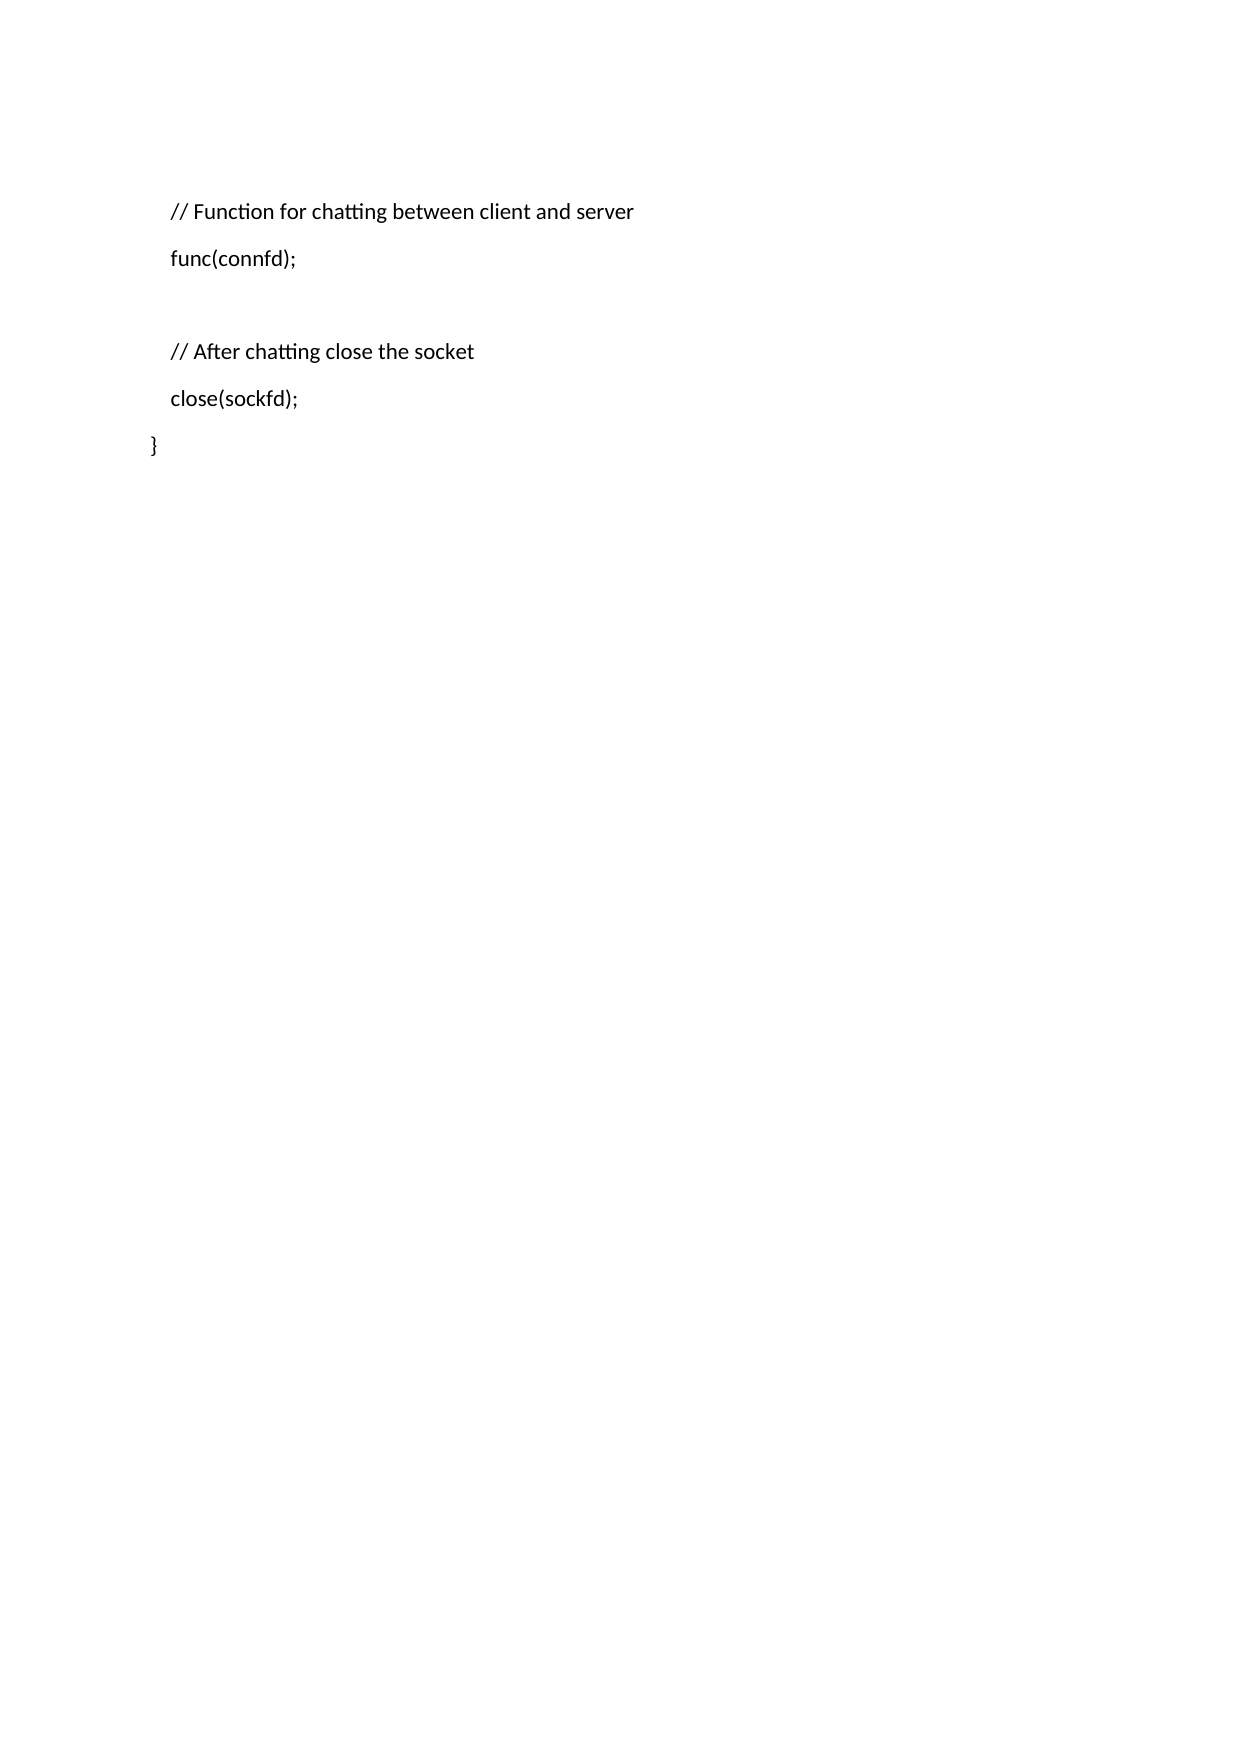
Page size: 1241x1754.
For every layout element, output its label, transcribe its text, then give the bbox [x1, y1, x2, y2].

text } [150, 431, 1090, 459]
text close(sockfd); [150, 384, 1090, 412]
text // After chatting close the socket [150, 337, 1090, 366]
text // Function for chatting between client and server [150, 197, 1090, 225]
text func(connfd); [150, 244, 1090, 272]
